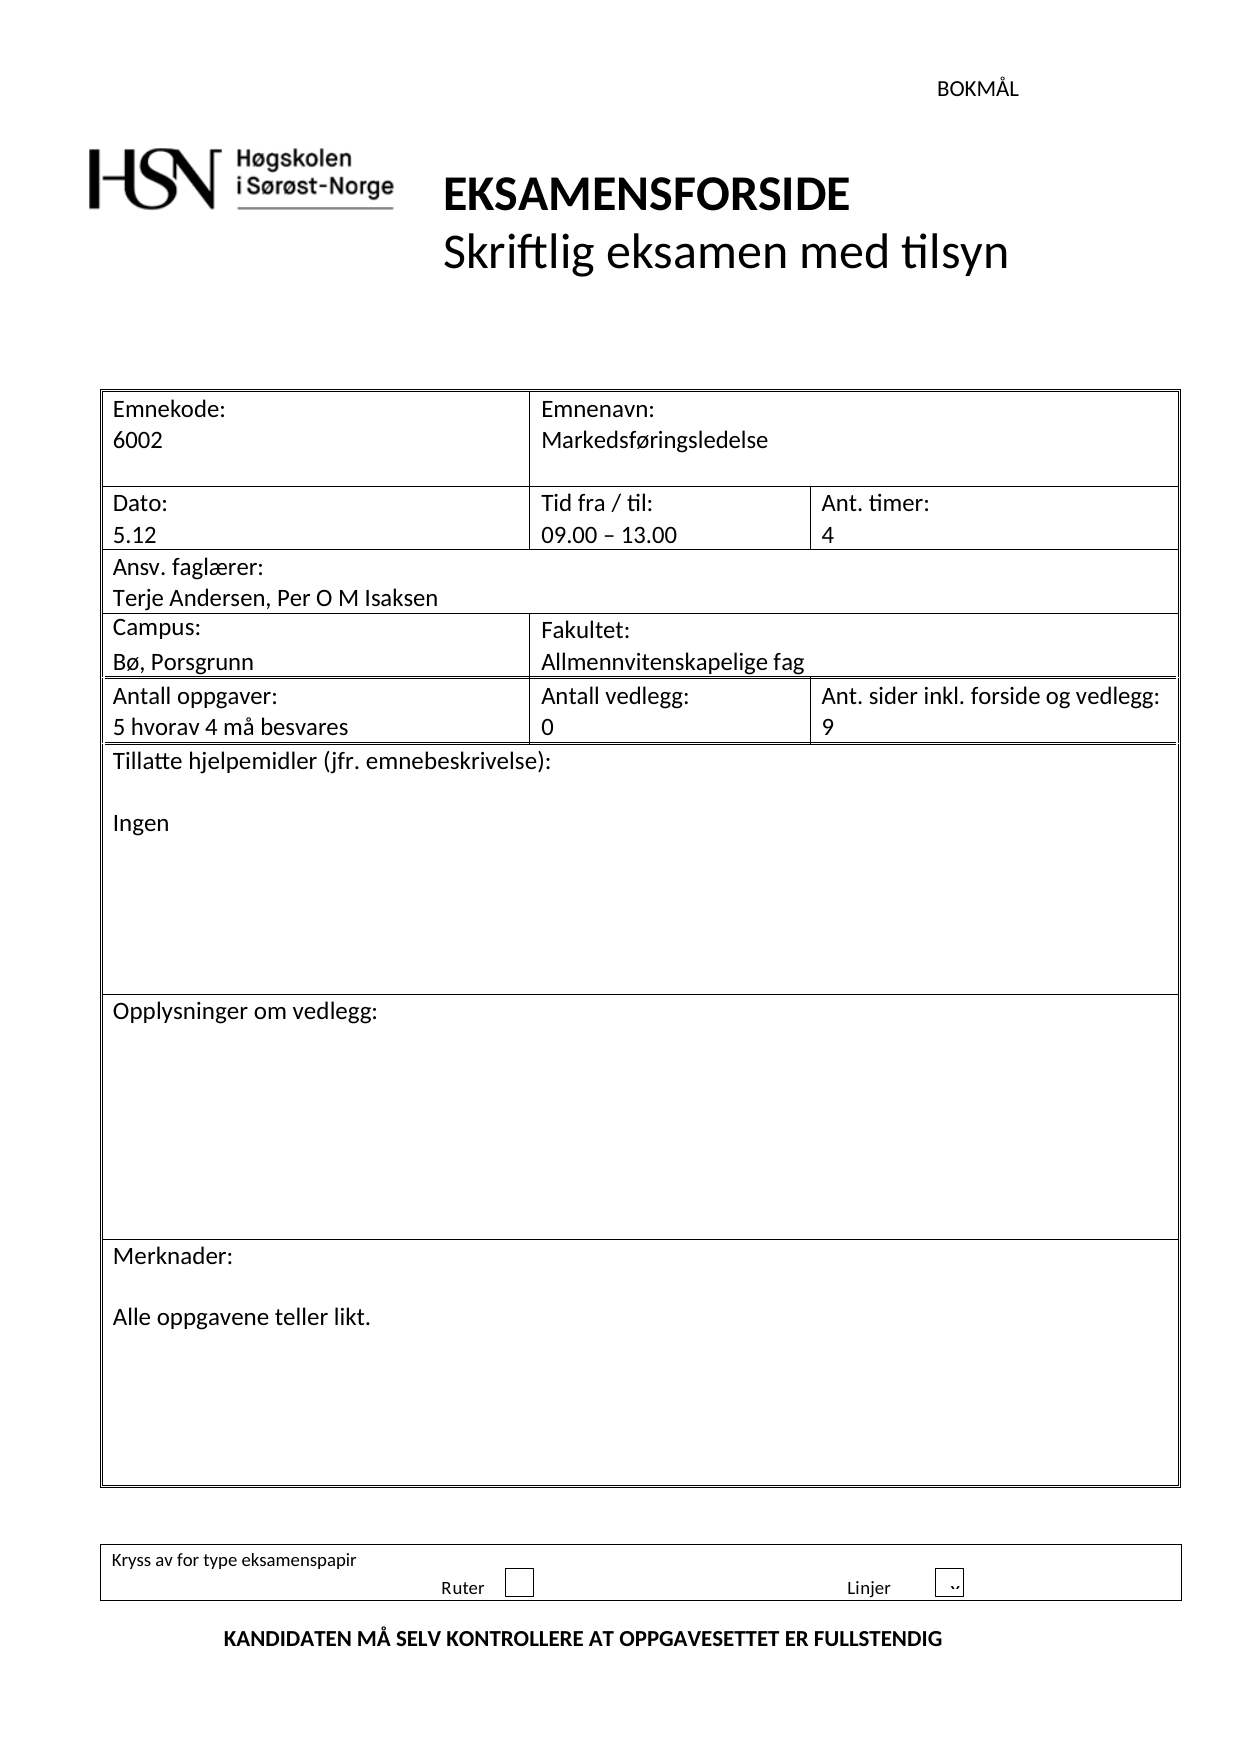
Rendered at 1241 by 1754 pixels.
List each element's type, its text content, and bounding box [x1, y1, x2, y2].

table_header Emnekode: 6002 [103, 392, 529, 486]
table_cell Tid fra / til: 09.00 – 13.00 [530, 487, 810, 549]
table_cell Ruter [101, 1573, 494, 1600]
text Skriftlig eksamen med tilsyn [443, 225, 1104, 277]
table_cell Ant. sider inkl. forside og vedlegg: 9 [811, 676, 1179, 742]
picture [88, 147, 395, 211]
table_cell Tillatte hjelpemidler (jfr. emnebeskrivelse): Ingen [103, 742, 1178, 994]
table_cell Ant. timer: 4 [811, 487, 1178, 549]
table_cell Ansv. faglærer: Terje Andersen, Per O M Isaksen [103, 550, 1178, 613]
table_cell Merknader: Alle oppgavene teller likt. [103, 1240, 1178, 1484]
table_header Kryss av for type eksamenspapir [101, 1545, 1181, 1572]
table_header Emnenavn: Markedsføringsledelse [530, 392, 1178, 486]
table_cell Campus: Bø, Porsgrunn [103, 614, 529, 676]
table_cell Linjer [494, 1573, 1181, 1600]
table_cell Opplysninger om vedlegg: [103, 995, 1178, 1239]
table_cell Antall vedlegg: 0 [530, 679, 810, 742]
table_cell Fakultet: Allmennvitenskapelige fag [530, 614, 1178, 676]
table_cell Dato: 5.12 [103, 487, 529, 549]
table_cell Antall oppgaver: 5 hvorav 4 må besvares [101, 676, 529, 742]
